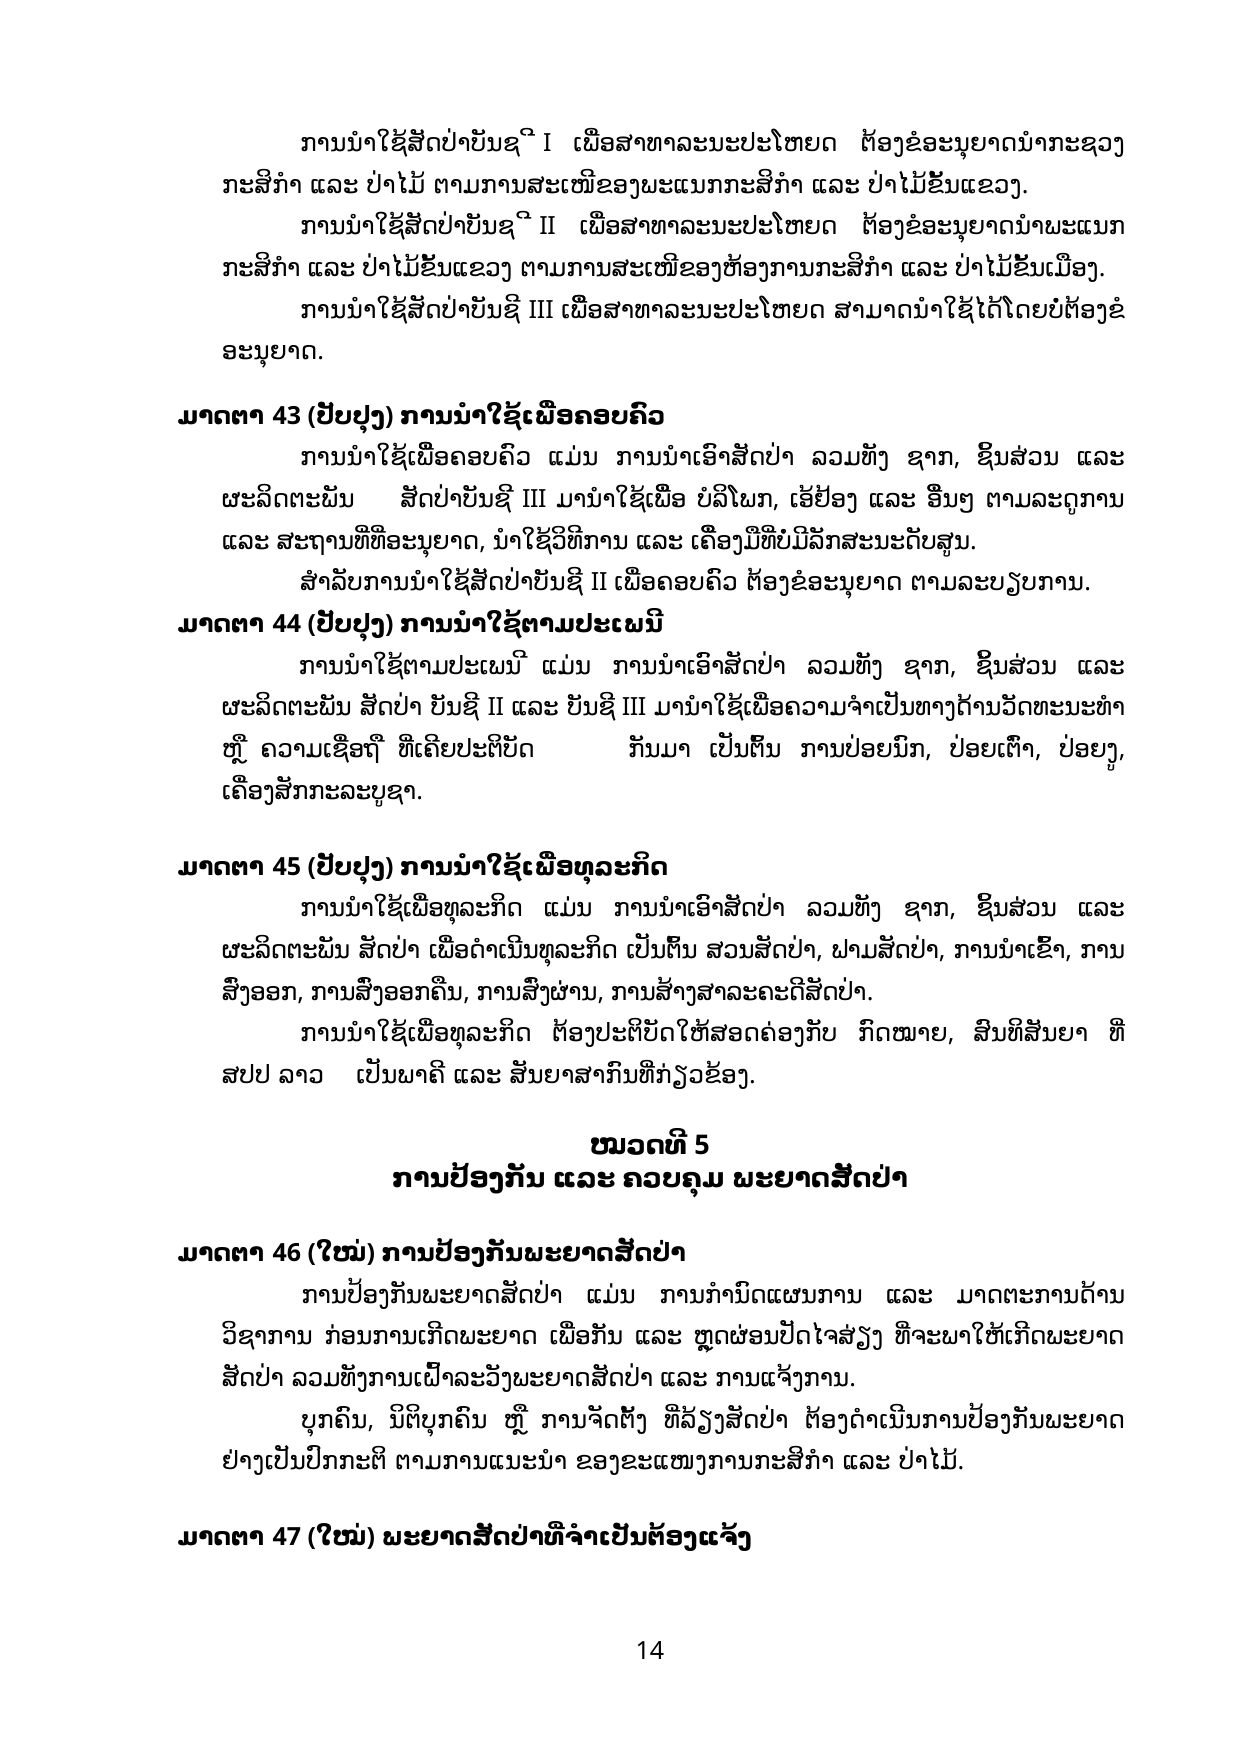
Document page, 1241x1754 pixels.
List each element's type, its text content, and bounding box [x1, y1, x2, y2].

text ການນໍາໃຊ້ເພື່ອທຸລະກິດ ແມ່ນ ການນໍາເອົາສັດປ່າ ລວມທັງ ຊາກ, ຊິ້ນສ່ວນ ແລະ ຜະລິດຕະພັນ ສັດປ່າ ເພື່ອດໍາເນີນທຸລະກິດ ເປັນຕົ້ນ ສວນສັດປ່າ, ຟາມສັດປ່າ, ການນໍາເຂົ້າ, ການສົ່ງອອກ, ການສົ່ງອອກຄືນ, ການສົ່ງຜ່ານ, ການສ້າງສາລະຄະດີສັດປ່າ. [222, 883, 1125, 1008]
text ໝວດທີ 5 [177, 1126, 1122, 1162]
text ການນໍາໃຊ້ເພືິ່ອຄອບຄົວ ແມ່ນ ການນໍາເອົາສັດປ່າ ລວມທັງ ຊາກ, ຊິ້ນສ່ວນ ແລະ ຜະລິດຕະພັນ ສັດປ່າບັນຊີ III ມານໍາໃຊ້ເພືິ່ອ ບໍລິໂພກ, ເອ້ຢ້ອງ ແລະ ອືິ່ນໆ ຕາມລະດູການ ແລະ ສະຖານທີ່ທີ່ອະນຸຍາດ, ນໍາໃຊ້ວິທີການ ແລະ ເຄືິ່ອງມືທີ່ບໍ່ມີລັກສະນະດັບສູນ. [222, 432, 1125, 557]
text ມາດຕາ 47 (ໃໝ່) ພະຍາດສັດປ່​າທີ່ຈໍາເປັນຕ້ອງແຈ້ງ [177, 1512, 1122, 1554]
text ການປ້ອງກັນ ແລະ ຄວບຄຸມ ພະຍາດສັດປ່າ [177, 1162, 1122, 1194]
text ມາດຕາ 46 (ໃໝ່) ການປ້ອງກັນພະຍາດສັດປ່າ [177, 1228, 1122, 1270]
text ການນໍາໃຊ້ສັດປ່າບັນຊີ I ເພື່ອສາທາລະນະປະໂຫຍດ ຕ້ອງຂໍອະນຸຍາດນຳກະຊວງກະສິກໍາ ແລະ ປ່າໄມ້ ຕາມການສະເໜີຂອງພະແນກກະສິກໍາ ແລະ ປ່າໄມ້ຂັ້ນແຂວງ. [222, 118, 1125, 201]
text ການນໍາໃຊ້ເພື່ອທຸລະກິດ ຕ້ອງປະຕິບັດໃຫ້ສອດຄ່ອງກັບ ກົດໝາຍ, ສົນທິສັນຍາ ທີ່ ສປປ ລາວ ເປັນພາຄີ ແລະ ສັນຍາສາກົນທີ່ກ່ຽວຂ້ອງ. [222, 1008, 1125, 1092]
text ມາດຕາ 43 (ປັບປຸງ) ການນໍາໃຊ້ເພື່ອຄອບຄົວ [177, 391, 1122, 432]
text ການນໍາໃຊ້ສັດປ່າບັນຊີ III ເພືິ່ອສາທາລະນະປະໂຫຍດ ສາມາດນໍາໃຊ້ໄດ້ໂດຍບໍ່ຕ້ອງຂໍອະນຸຍາດ. [222, 285, 1125, 368]
text ການນໍາໃຊ້ສັດປ່າບັນຊີ II ເພື່ອສາທາລະນະປະໂຫຍດ ຕ້ອງຂໍອະນຸຍາດນໍາພະແນກກະສິກໍາ ແລະ ປ່າໄມ້ຂັ້ນແຂວງ ຕາມການສະເໜີຂອງຫ້ອງການກະສິກໍາ ແລະ ປ່າໄມ້ຂັ້ນເມືອງ. [222, 201, 1125, 285]
text ການນໍາໃຊ້ຕາມປະເພນີ ແມ່ນ ການນໍາເອົາສັດປ່າ ລວມທັງ ຊາກ, ຊິ້ນສ່ວນ ແລະ ຜະລິດຕະພັນ ສັດປ່າ ບັນຊີ II ແລະ ບັນຊີ III ມານໍາໃຊ້ເພື່ອຄວາມຈໍາເປັນທາງດ້ານວັດທະນະທໍາ ຫຼື ຄວາມເຊື່ອຖື ທີ່ເຄີຍປະຕິບັດ ກັນມາ ເປັນຕົ້ນ ການປ່ອຍນົກ, ປ່ອຍເຕົ່າ, ປ່ອຍງູ, ເຄື່ອງສັກກະລະບູຊາ. [222, 641, 1125, 807]
text ການປ້ອງກັນພະຍາດສັດປ່າ ແມ່ນ ການກໍານົດແຜນການ ແລະ ມາດຕະການດ້ານວິຊາການ ກ່ອນການເກີດພະຍາດ ​​ເພື່ອກັນ ​ແລະ ຫຼຸດຜ່ອນປັດໄຈສ່ຽງ ທີ່ຈະພາໃຫ້ເກີດພະຍາດສັດປ່າ ລວມທັງການເຝົ້າລະວັງພະຍາດ​​ສັດປ່າ ແລະ ການແຈ້ງການ. [222, 1270, 1125, 1395]
text ບຸກຄົນ, ນິຕິບຸກຄົນ ຫຼື ການຈັດຕັ້ງ ທີ່ລ້ຽງສັດປ່າ ຕ້ອງດໍາເນີນການປ້ອງກັນພະຍາດຢ່າງເປັນປົກກະຕິ ຕາມການແນະນໍາ ຂອງຂະແໜງການກະສິກຳ ແລະ ປ່າໄມ້. [222, 1395, 1125, 1478]
text ມາດຕາ 44 (ປັບປຸງ) ການນໍາໃຊ້ຕາມປະເພນີ [177, 599, 1122, 641]
text ມາດຕາ 45 (ປັບປຸງ) ການນໍາໃຊ້ເພື່ອທຸລະກິດ [177, 842, 1122, 883]
text ສໍາລັບການນໍາໃຊ້ສັດປ່າບັນຊີ II ເພື່ອຄອບຄົວ ຕ້ອງຂໍອະນຸຍາດ ຕາມລະບຽບການ. [222, 557, 1125, 599]
